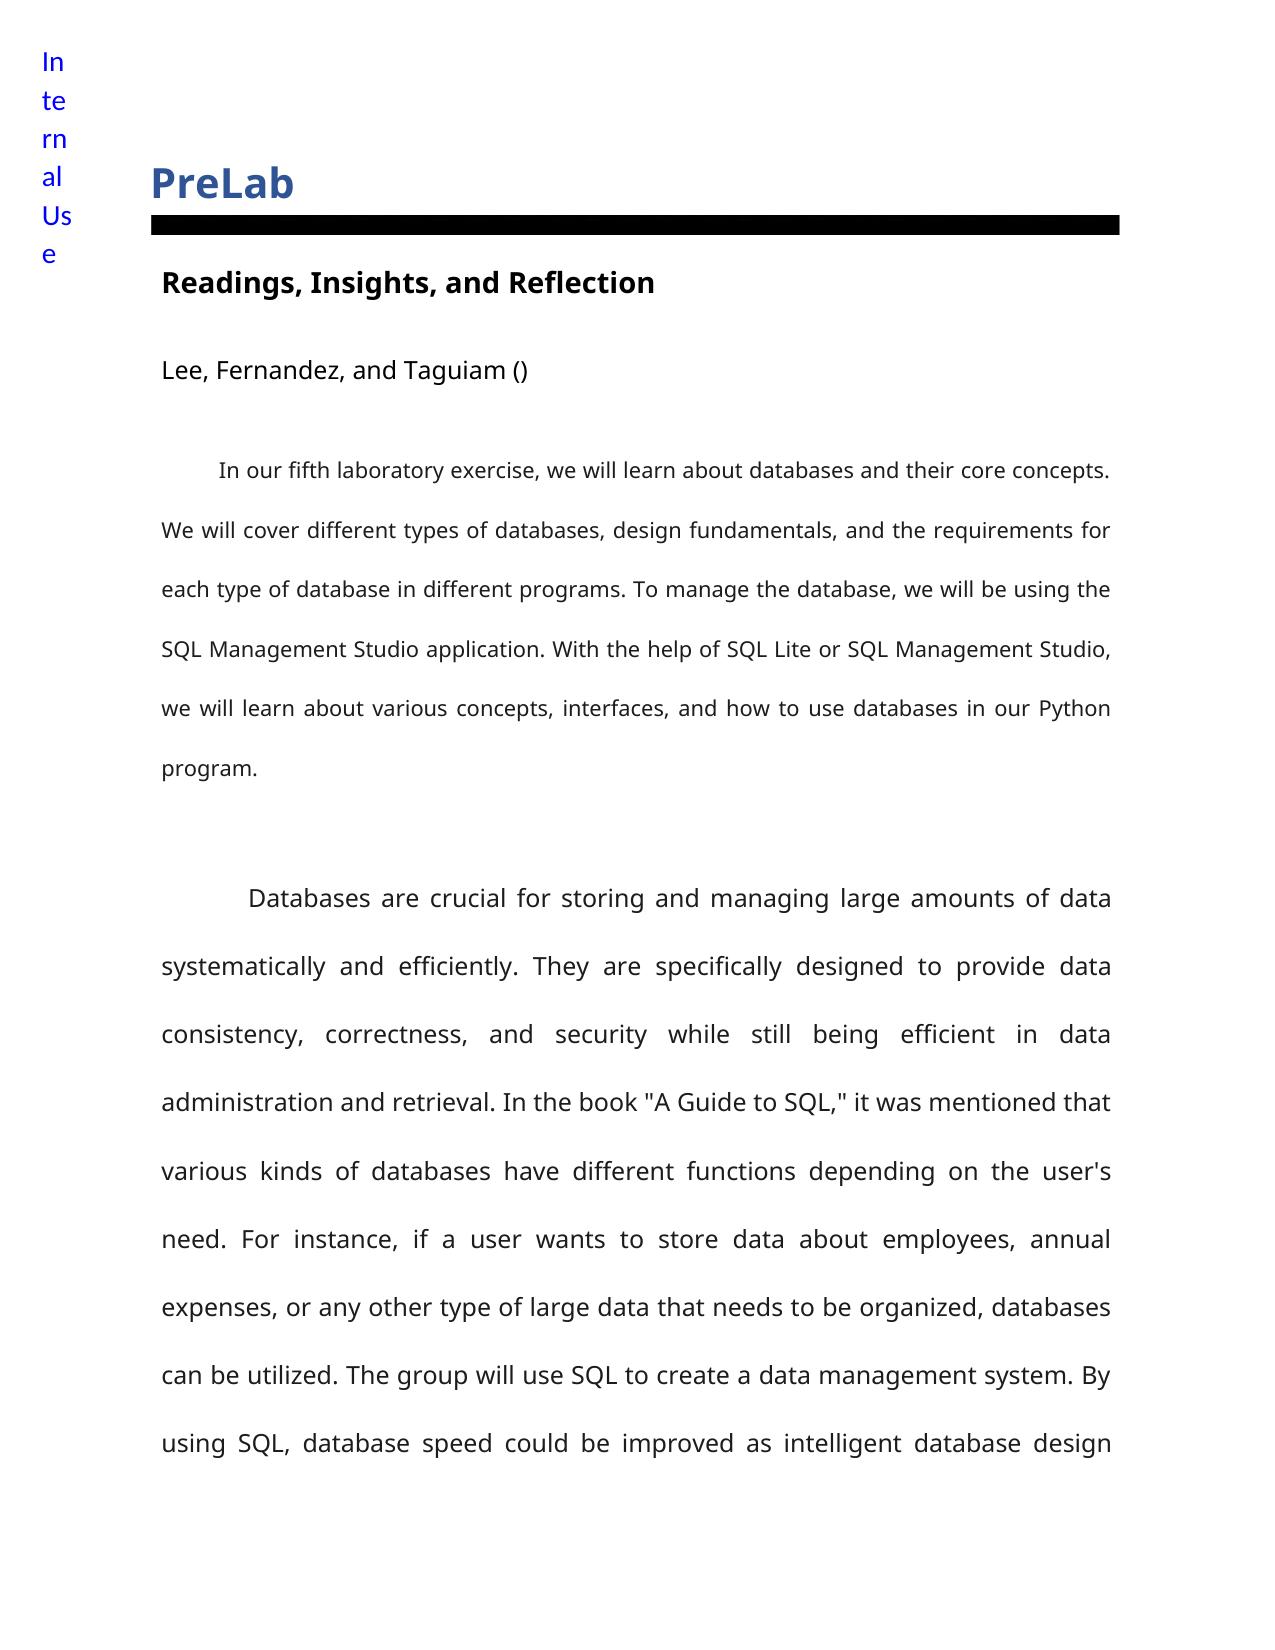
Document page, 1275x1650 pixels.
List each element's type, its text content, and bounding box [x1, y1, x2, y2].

subtitle PreLab [150, 154, 1125, 211]
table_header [150, 262, 1124, 1460]
picture [150, 215, 1125, 235]
